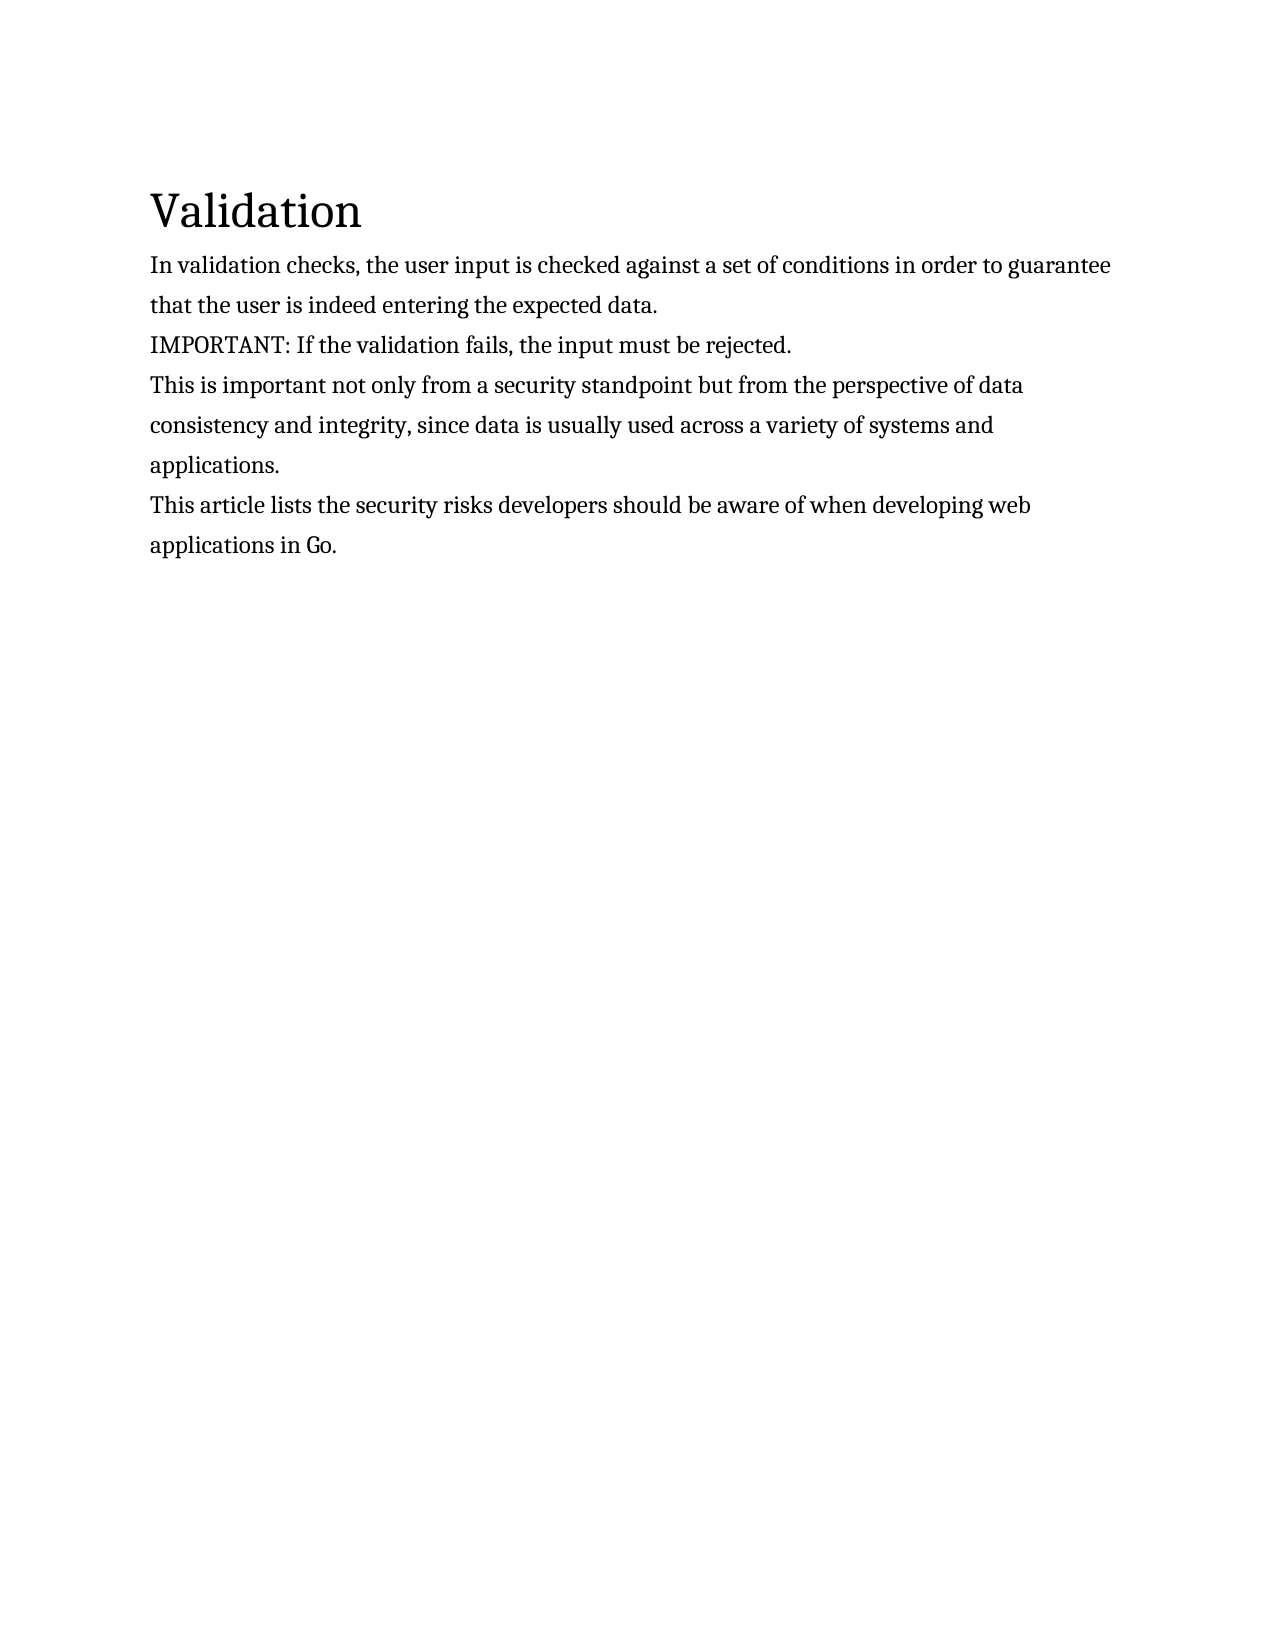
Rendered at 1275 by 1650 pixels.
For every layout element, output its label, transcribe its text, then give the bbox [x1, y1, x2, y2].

text IMPORTANT: If the validation fails, the input must be rejected. [150, 320, 1125, 360]
text This article lists the security risks developers should be aware of when developing web applications in Go. [150, 480, 1125, 560]
subtitle Validation [150, 180, 1125, 240]
text In validation checks, the user input is checked against a set of conditions in order to guarantee that the user is indeed entering the expected data. [150, 240, 1125, 320]
text This is important not only from a security standpoint but from the perspective of data consistency and integrity, since data is usually used across a variety of systems and applications. [150, 360, 1125, 480]
